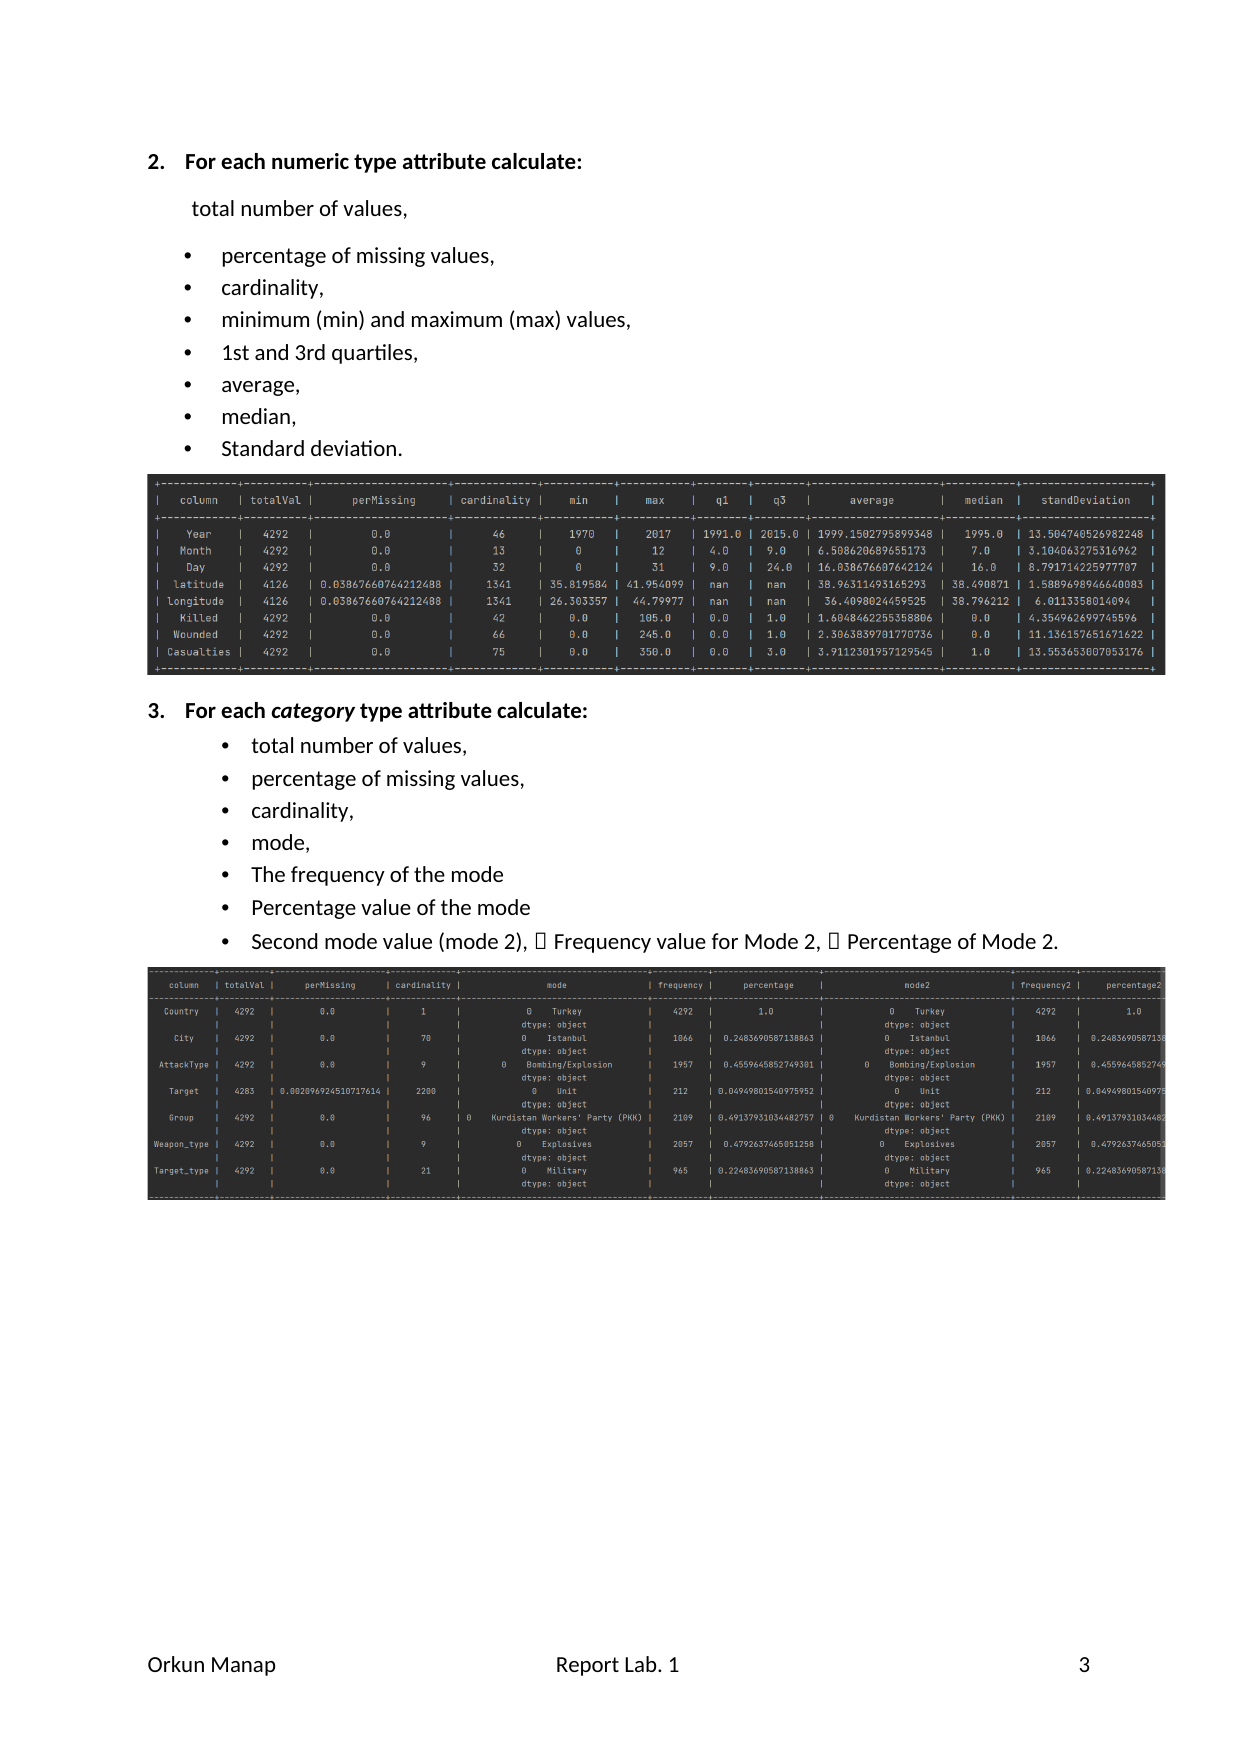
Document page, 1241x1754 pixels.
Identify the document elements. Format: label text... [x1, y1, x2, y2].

list Second mode value (mode 2),  Frequency value for Mode 2,  Percentage of Mode 2. [221, 925, 1112, 956]
list Standard deviation. [183, 434, 1112, 463]
list Percentage value of the mode [221, 893, 1112, 921]
list For each category type attribute calculate: [147, 697, 1093, 724]
list 1st and 3rd quartiles, [183, 338, 1112, 366]
list The frequency of the mode [221, 861, 1112, 888]
list cardinality, [183, 273, 1112, 301]
list percentage of missing values, [183, 241, 1112, 269]
list total number of values, [221, 731, 1112, 759]
list percentage of missing values, [221, 764, 1112, 792]
list median, [183, 402, 1112, 430]
list minimum (min) and maximum (max) values, [183, 305, 1112, 333]
list average, [183, 370, 1112, 398]
text total number of values, [185, 194, 1093, 222]
list cardinality, [221, 796, 1112, 824]
list For each numeric type attribute calculate: [147, 147, 1093, 176]
picture [147, 967, 1166, 1200]
list mode, [221, 828, 1112, 856]
picture [147, 474, 1166, 675]
